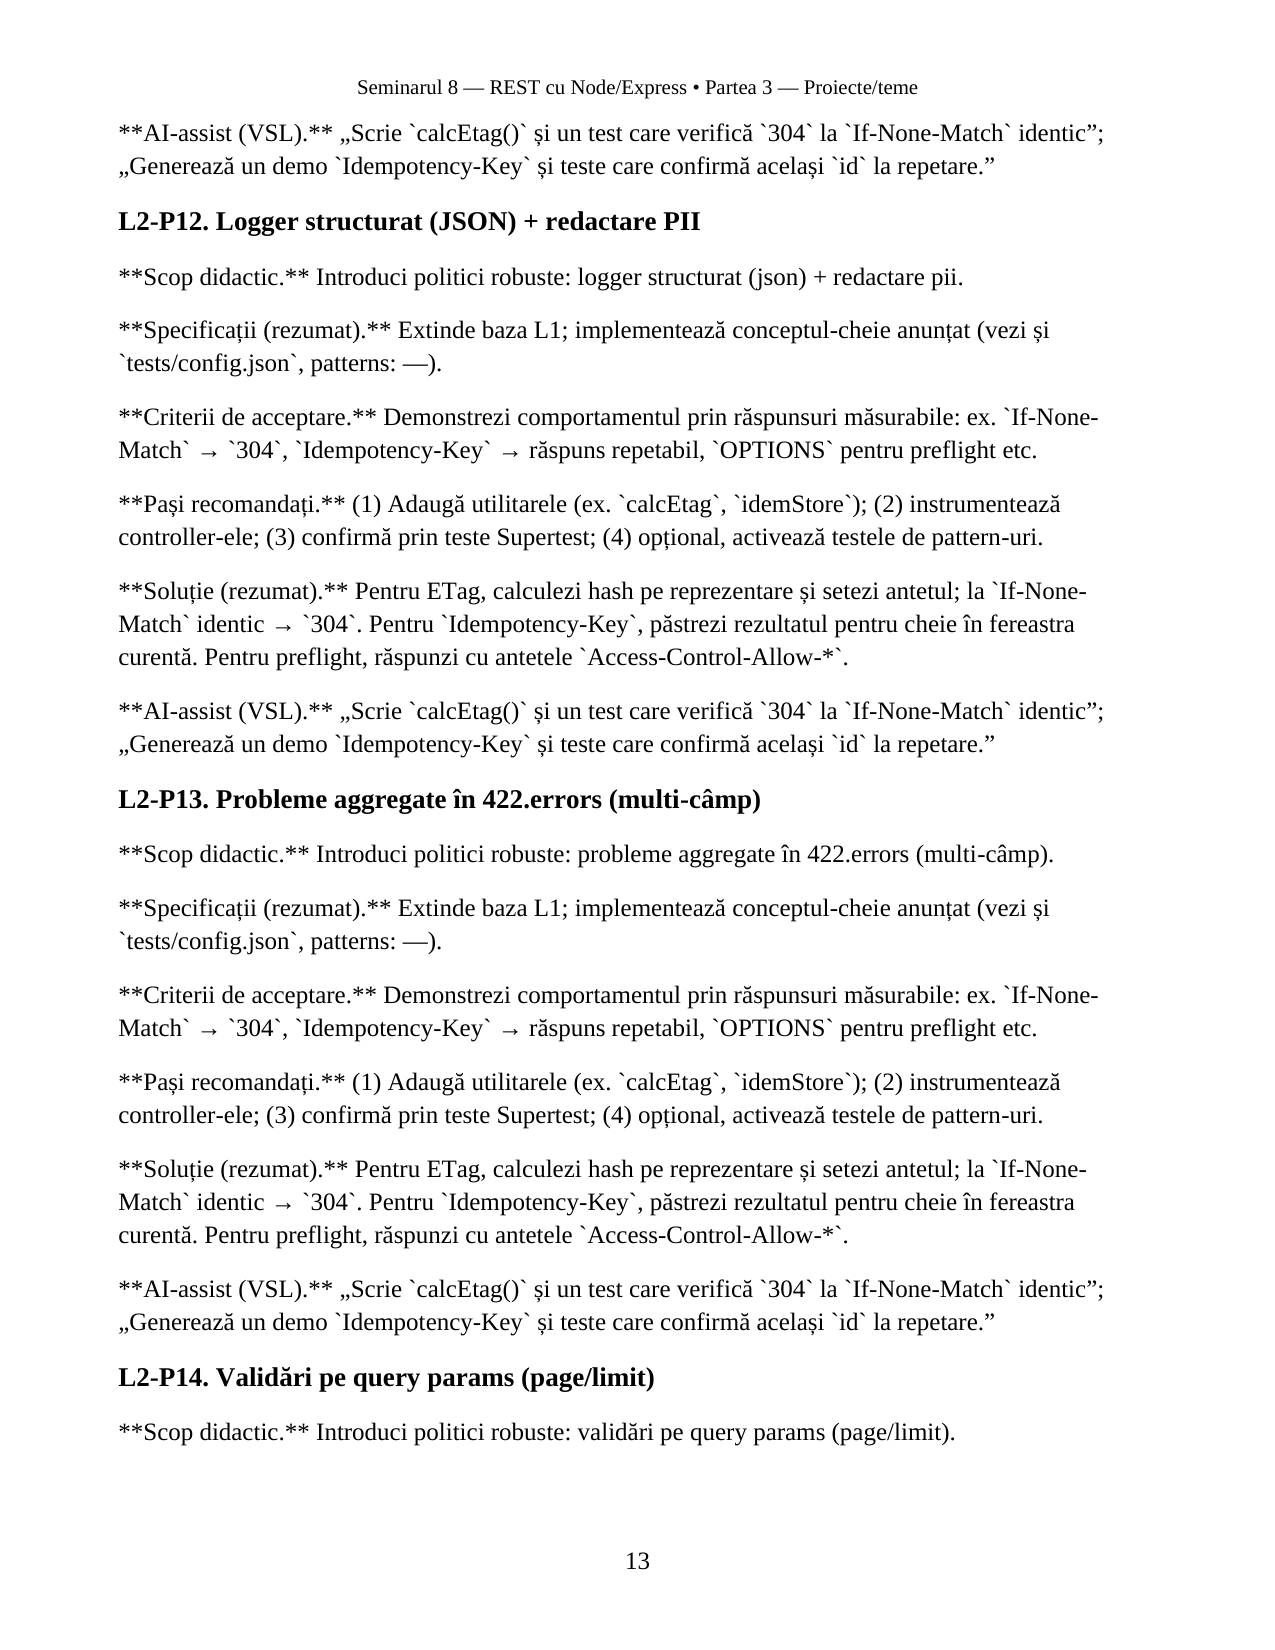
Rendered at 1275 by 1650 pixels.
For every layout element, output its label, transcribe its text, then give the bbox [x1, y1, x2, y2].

text **AI‑assist (VSL).** „Scrie `calcEtag()` și un test care verifică `304` la `If-None-Match` identic”; „Generează un demo `Idempotency-Key` și teste care confirmă același `id` la repetare.” [118, 1274, 1157, 1336]
text **Scop didactic.** Introduci politici robuste: probleme aggregate în 422.errors (multi‑câmp). [118, 839, 1157, 868]
text **AI‑assist (VSL).** „Scrie `calcEtag()` și un test care verifică `304` la `If-None-Match` identic”; „Generează un demo `Idempotency-Key` și teste care confirmă același `id` la repetare.” [118, 118, 1157, 180]
text L2-P14. Validări pe query params (page/limit) [118, 1361, 1157, 1392]
text **Specificații (rezumat).** Extinde baza L1; implementează conceptul‑cheie anunțat (vezi și `tests/config.json`, patterns: —). [118, 893, 1157, 955]
text **AI‑assist (VSL).** „Scrie `calcEtag()` și un test care verifică `304` la `If-None-Match` identic”; „Generează un demo `Idempotency-Key` și teste care confirmă același `id` la repetare.” [118, 696, 1157, 758]
text **Specificații (rezumat).** Extinde baza L1; implementează conceptul‑cheie anunțat (vezi și `tests/config.json`, patterns: —). [118, 315, 1157, 377]
text L2-P13. Probleme aggregate în 422.errors (multi‑câmp) [118, 783, 1157, 814]
text **Scop didactic.** Introduci politici robuste: logger structurat (json) + redactare pii. [118, 262, 1157, 290]
text L2-P12. Logger structurat (JSON) + redactare PII [118, 205, 1157, 236]
text **Scop didactic.** Introduci politici robuste: validări pe query params (page/limit). [118, 1417, 1157, 1446]
